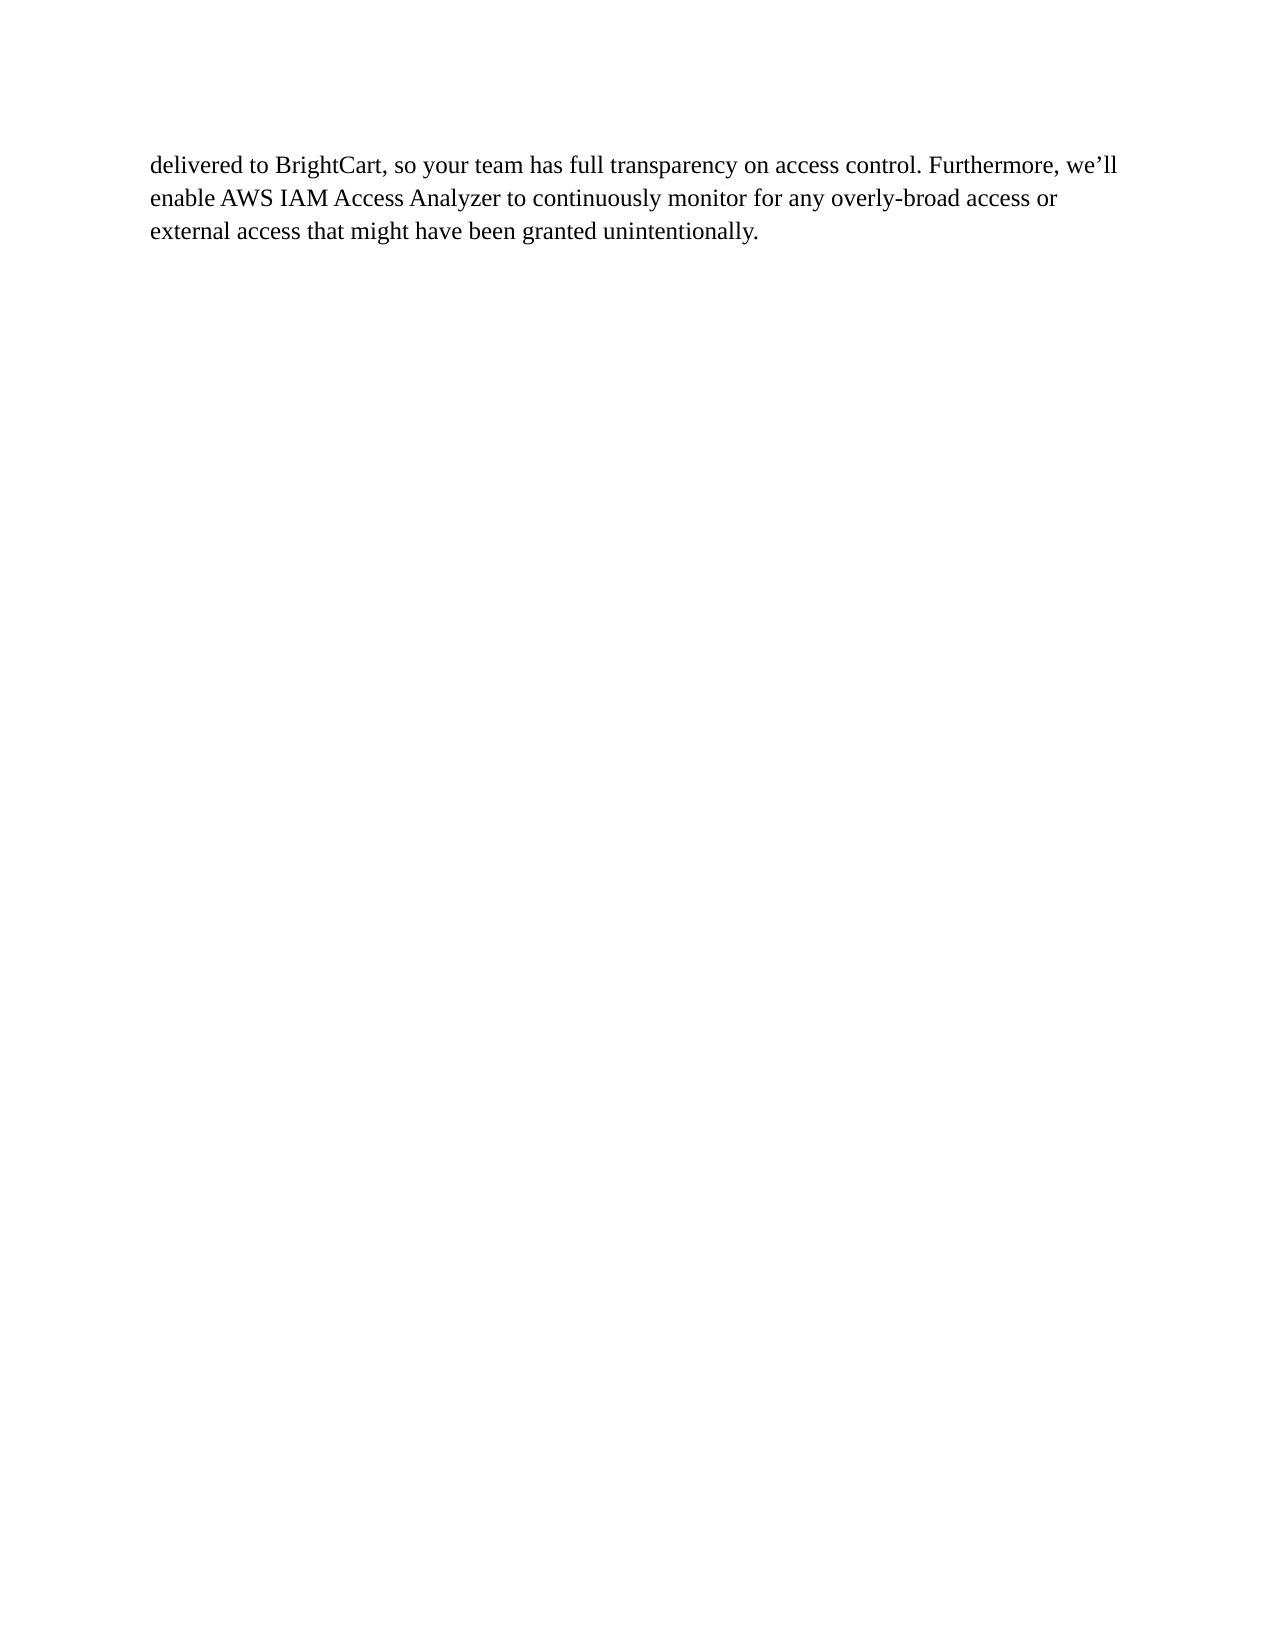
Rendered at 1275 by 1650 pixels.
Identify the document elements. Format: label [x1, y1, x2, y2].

text [150, 150, 1125, 245]
